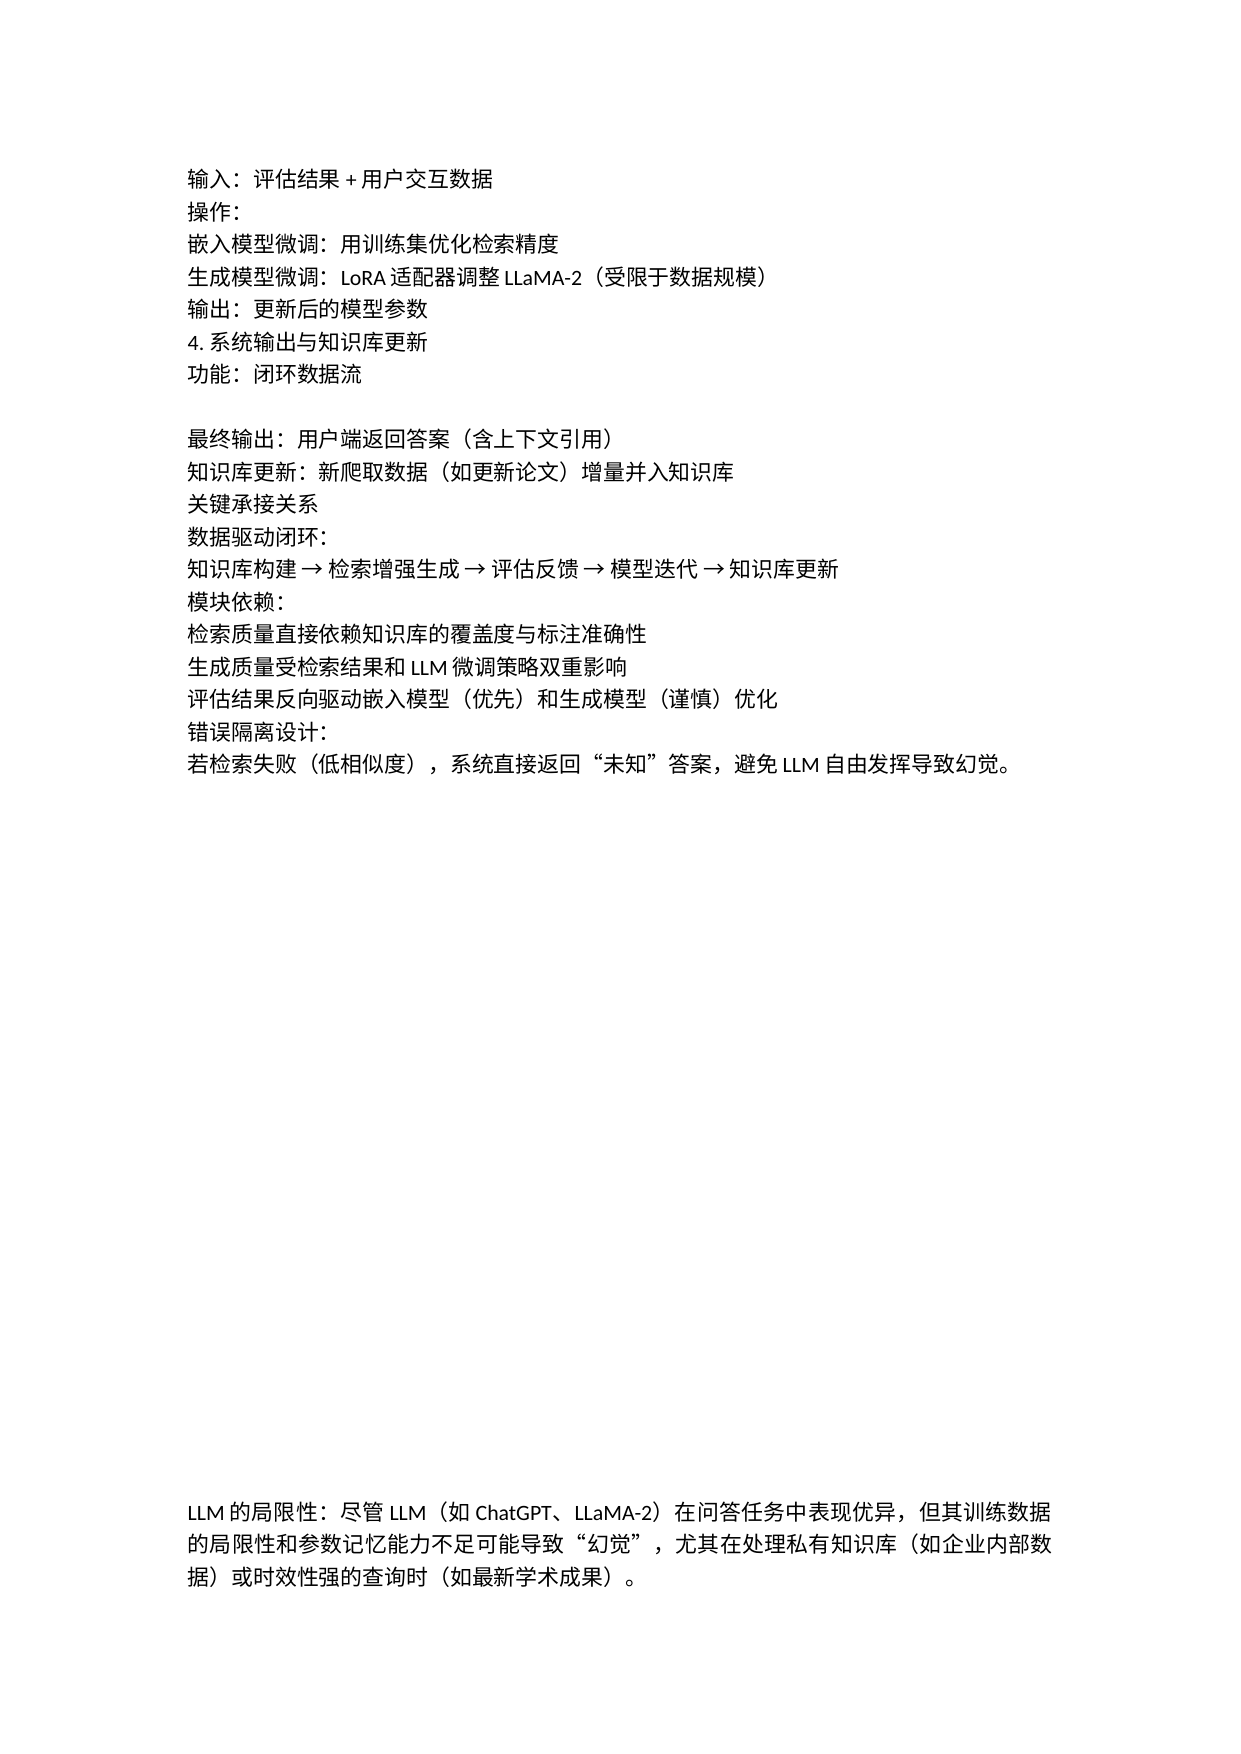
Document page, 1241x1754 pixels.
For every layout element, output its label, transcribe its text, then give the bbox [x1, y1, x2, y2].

text 输出：更新后的模型参数 [187, 292, 1053, 324]
text ​错误隔离设计： [187, 714, 1053, 747]
text ​LLM的局限性：尽管LLM（如ChatGPT、LLaMA-2）在问答任务中表现优异，但其训练数据的局限性和参数记忆能力不足可能导致“幻觉”，尤其在处理私有知识库​（如企业内部数据）或时效性强的查询时（如最新学术成果）。 [187, 1494, 1053, 1592]
text 功能：闭环数据流 [187, 357, 1053, 389]
text 输入：评估结果 + 用户交互数据 [187, 162, 1053, 194]
text ​生成模型微调：LoRA适配器调整LLaMA-2（受限于数据规模） [187, 259, 1053, 292]
text ​嵌入模型微调：用训练集优化检索精度 [187, 227, 1053, 259]
text ​知识库更新：新爬取数据（如更新论文）增量并入知识库 [187, 454, 1053, 487]
text ​模块依赖： [187, 584, 1053, 617]
text ​关键承接关系 [187, 487, 1053, 519]
text 知识库构建 → 检索增强生成 → 评估反馈 → 模型迭代 → 知识库更新 [187, 552, 1053, 584]
text ​数据驱动闭环： [187, 519, 1053, 552]
text ​4. 系统输出与知识库更新 [187, 324, 1053, 357]
text 检索质量直接依赖知识库的覆盖度与标注准确性 [187, 617, 1053, 649]
text 生成质量受检索结果和LLM微调策略双重影响 [187, 649, 1053, 682]
text 若检索失败（低相似度），系统直接返回“未知”答案，避免LLM自由发挥导致幻觉。 [187, 747, 1053, 779]
text 评估结果反向驱动嵌入模型（优先）和生成模型（谨慎）优化 [187, 682, 1053, 714]
text ​最终输出：用户端返回答案（含上下文引用） [187, 422, 1053, 454]
text 操作： [187, 194, 1053, 227]
